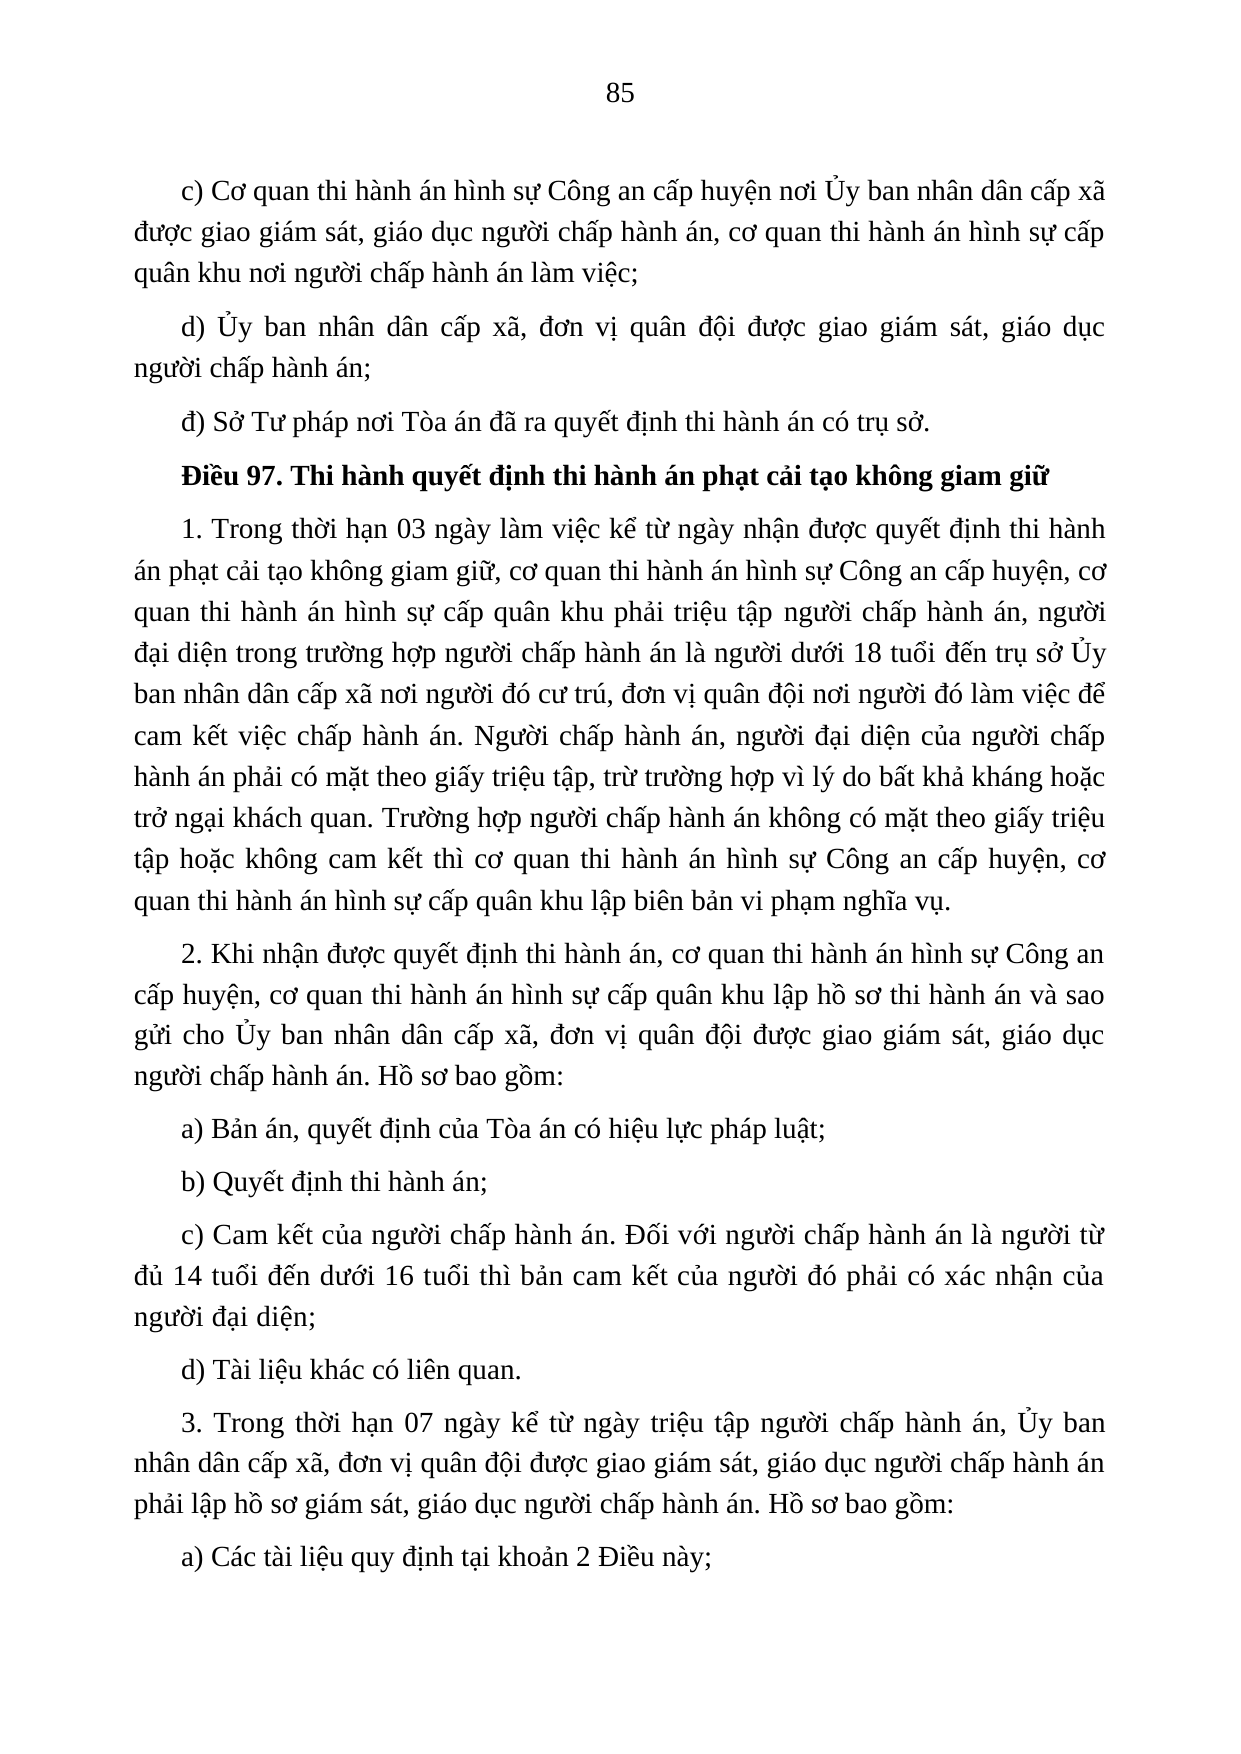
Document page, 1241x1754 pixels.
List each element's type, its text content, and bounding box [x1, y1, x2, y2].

text a) Bản án, quyết định của Tòa án có hiệu lực pháp luật; [133, 1106, 1107, 1147]
text Điều 97. Thi hành quyết định thi hành án phạt cải tạo không giam giữ [133, 452, 1107, 493]
text c) Cơ quan thi hành án hình sự Công an cấp huyện nơi Ủy ban nhân dân cấp xã được giao giám sát, giáo dục người chấp hành án, cơ quan thi hành án hình sự cấp quân khu nơi người chấp hành án làm việc; [133, 167, 1107, 291]
text b) Quyết định thi hành án; [133, 1159, 1107, 1200]
text d) Ủy ban nhân dân cấp xã, đơn vị quân đội được giao giám sát, giáo dục người chấp hành án; [133, 303, 1107, 386]
text d) Tài liệu khác có liên quan. [133, 1347, 1107, 1387]
text đ) Sở Tư pháp nơi Tòa án đã ra quyết định thi hành án có trụ sở. [133, 398, 1107, 440]
text a) Các tài liệu quy định tại khoản 2 Điều này; [133, 1534, 1107, 1575]
text 3. Trong thời hạn 07 ngày kể từ ngày triệu tập người chấp hành án, Ủy ban nhân dân cấp xã, đơn vị quân đội được giao giám sát, giáo dục người chấp hành án phải lập hồ sơ giám sát, giáo dục người chấp hành án. Hồ sơ bao gồm: [133, 1400, 1107, 1522]
text 2. Khi nhận được quyết định thi hành án, cơ quan thi hành án hình sự Công an cấp huyện, cơ quan thi hành án hình sự cấp quân khu lập hồ sơ thi hành án và sao gửi cho Ủy ban nhân dân cấp xã, đơn vị quân đội được giao giám sát, giáo dục người chấp hành án. Hồ sơ bao gồm: [133, 931, 1107, 1093]
text 1. Trong thời hạn 03 ngày làm việc kể từ ngày nhận được quyết định thi hành án phạt cải tạo không giam giữ, cơ quan thi hành án hình sự Công an cấp huyện, cơ quan thi hành án hình sự cấp quân khu phải triệu tập người chấp hành án, người đại diện trong trường hợp người chấp hành án là người dưới 18 tuổi đến trụ sở Ủy ban nhân dân cấp xã nơi người đó cư trú, đơn vị quân đội nơi người đó làm việc để cam kết việc chấp hành án. Người chấp hành án, người đại diện của người chấp hành án phải có mặt theo giấy triệu tập, trừ trường hợp vì lý do bất khả kháng hoặc trở ngại khách quan. Trường hợp người chấp hành án không có mặt theo giấy triệu tập hoặc không cam kết thì cơ quan thi hành án hình sự Công an cấp huyện, cơ quan thi hành án hình sự cấp quân khu lập biên bản vi phạm nghĩa vụ. [133, 506, 1107, 918]
text c) Cam kết của người chấp hành án. Đối với người chấp hành án là người từ đủ 14 tuổi đến dưới 16 tuổi thì bản cam kết của người đó phải có xác nhận của người đại diện; [133, 1212, 1107, 1334]
